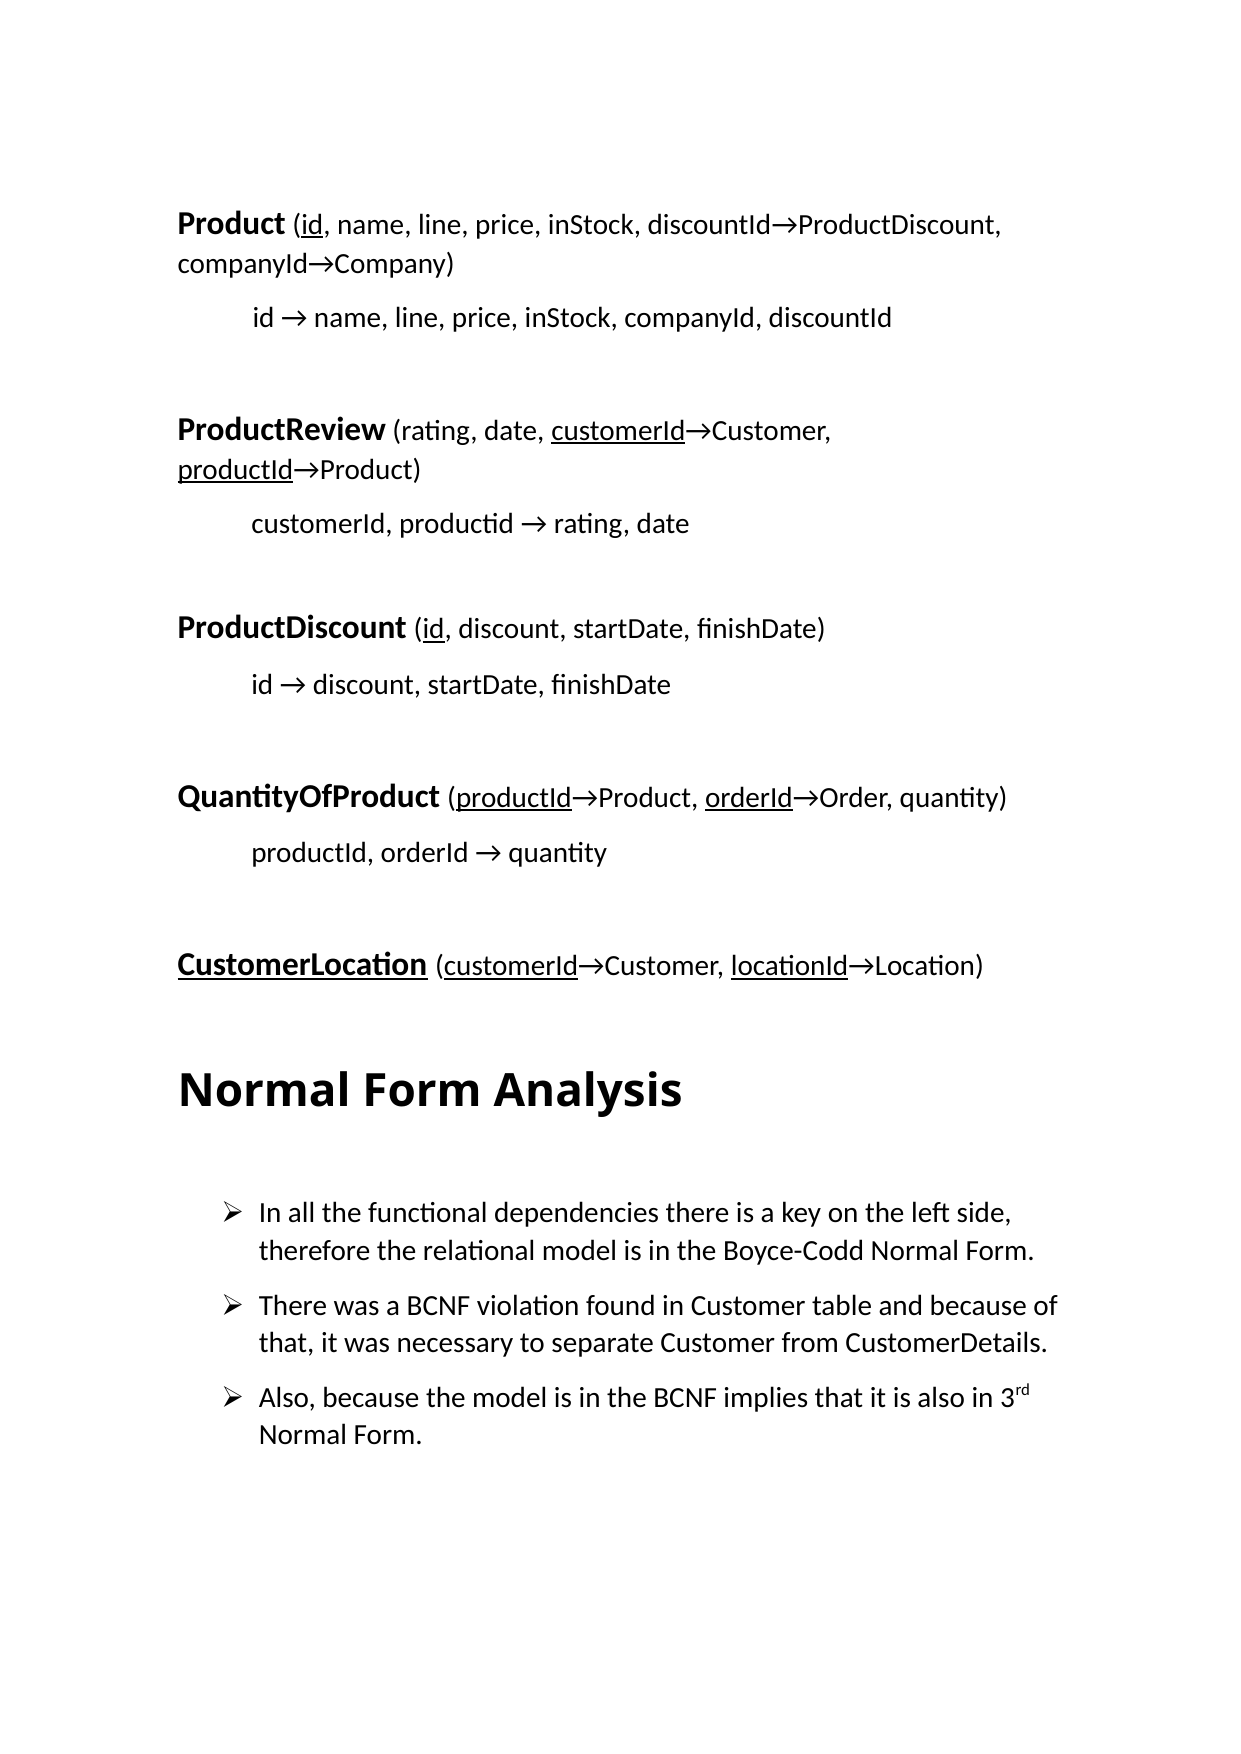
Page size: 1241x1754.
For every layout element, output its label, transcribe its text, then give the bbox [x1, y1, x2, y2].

text ProductReview (rating, date, customerId→Customer, productId→Product) [177, 408, 1063, 486]
text customerId, productid → rating, date [177, 505, 1063, 541]
text CustomerLocation (customerId→Customer, locationId→Location) [177, 943, 1063, 984]
text id → name, line, price, inStock, companyId, discountId [177, 299, 1063, 335]
text Normal Form Analysis [177, 1057, 1063, 1120]
text productId, orderId → quantity [177, 834, 1063, 870]
list Also, because the model is in the BCNF implies that it is also in 3rd Normal Form. [221, 1379, 1063, 1452]
text ProductDiscount (id, discount, startDate, finishDate) [177, 606, 1063, 647]
text Product (id, name, line, price, inStock, discountId→ProductDiscount, companyId→Company) [177, 202, 1063, 280]
list There was a BCNF violation found in Customer table and because of that, it was necessary to separate Customer from CustomerDetails. [221, 1287, 1063, 1360]
text QuantityOfProduct (productId→Product, orderId→Order, quantity) [177, 775, 1063, 816]
text id → discount, startDate, finishDate [177, 666, 1063, 702]
list In all the functional dependencies there is a key on the left side, therefore the relational model is in the Boyce-Codd Normal Form. [221, 1194, 1063, 1268]
